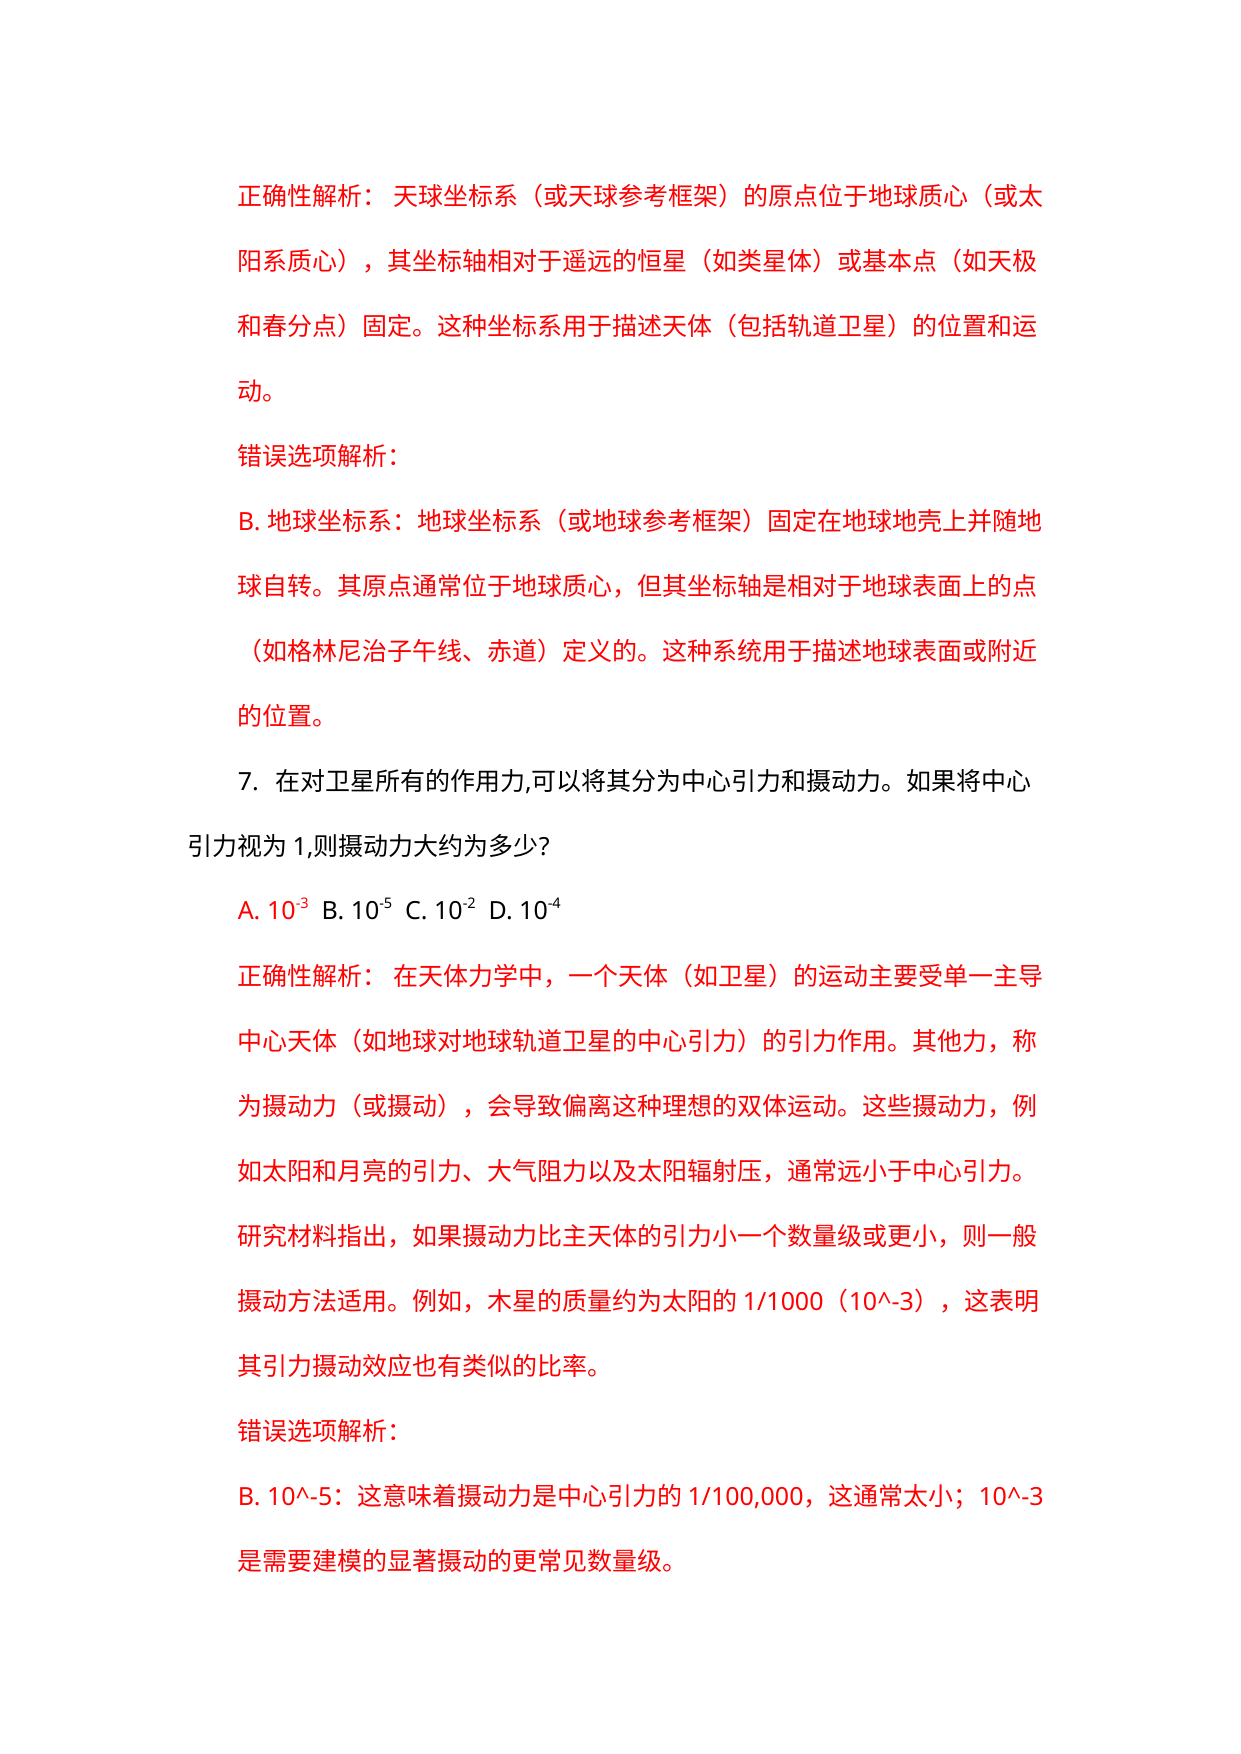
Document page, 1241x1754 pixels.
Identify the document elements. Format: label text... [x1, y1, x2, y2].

list 错误选项解析： [238, 1397, 1053, 1462]
list 10-3 B. 10-5 C. 10-2 D. 10-4 [187, 877, 1053, 942]
list 在对卫星所有的作用力,可以将其分为中心引力和摄动力。如果将中心引力视为1,则摄动力大约为多少? [187, 747, 1053, 877]
list 正确性解析： 在天体力学中，一个天体（如卫星）的运动主要受单一主导中心天体（如地球对地球轨道卫星的中心引力）的引力作用。其他力，称为摄动力（或摄动），会导致偏离这种理想的双体运动。这些摄动力，例如太阳和月亮的引力、大气阻力以及太阳辐射压，通常远小于中心引力。研究材料指出，如果摄动力比主天体的引力小一个数量级或更小，则一般摄动方法适用。例如，木星的质量约为太阳的1/1000（10^-3），这表明其引力摄动效应也有类似的比率。 [238, 942, 1053, 1397]
list 错误选项解析： [238, 422, 1053, 487]
list B. 10^-5：这意味着摄动力是中心引力的1/100,000，这通常太小；10^-3是需要建模的显著摄动的更常见数量级。 [238, 1462, 1053, 1592]
list 正确性解析： 天球坐标系（或天球参考框架）的原点位于地球质心（或太阳系质心），其坐标轴相对于遥远的恒星（如类星体）或基本点（如天极和春分点）固定。这种坐标系用于描述天体（包括轨道卫星）的位置和运动。 [238, 162, 1053, 422]
list B. 地球坐标系：地球坐标系（或地球参考框架）固定在地球地壳上并随地球自转。其原点通常位于地球质心，但其坐标轴是相对于地球表面上的点（如格林尼治子午线、赤道）定义的。这种系统用于描述地球表面或附近的位置。 [238, 487, 1053, 747]
